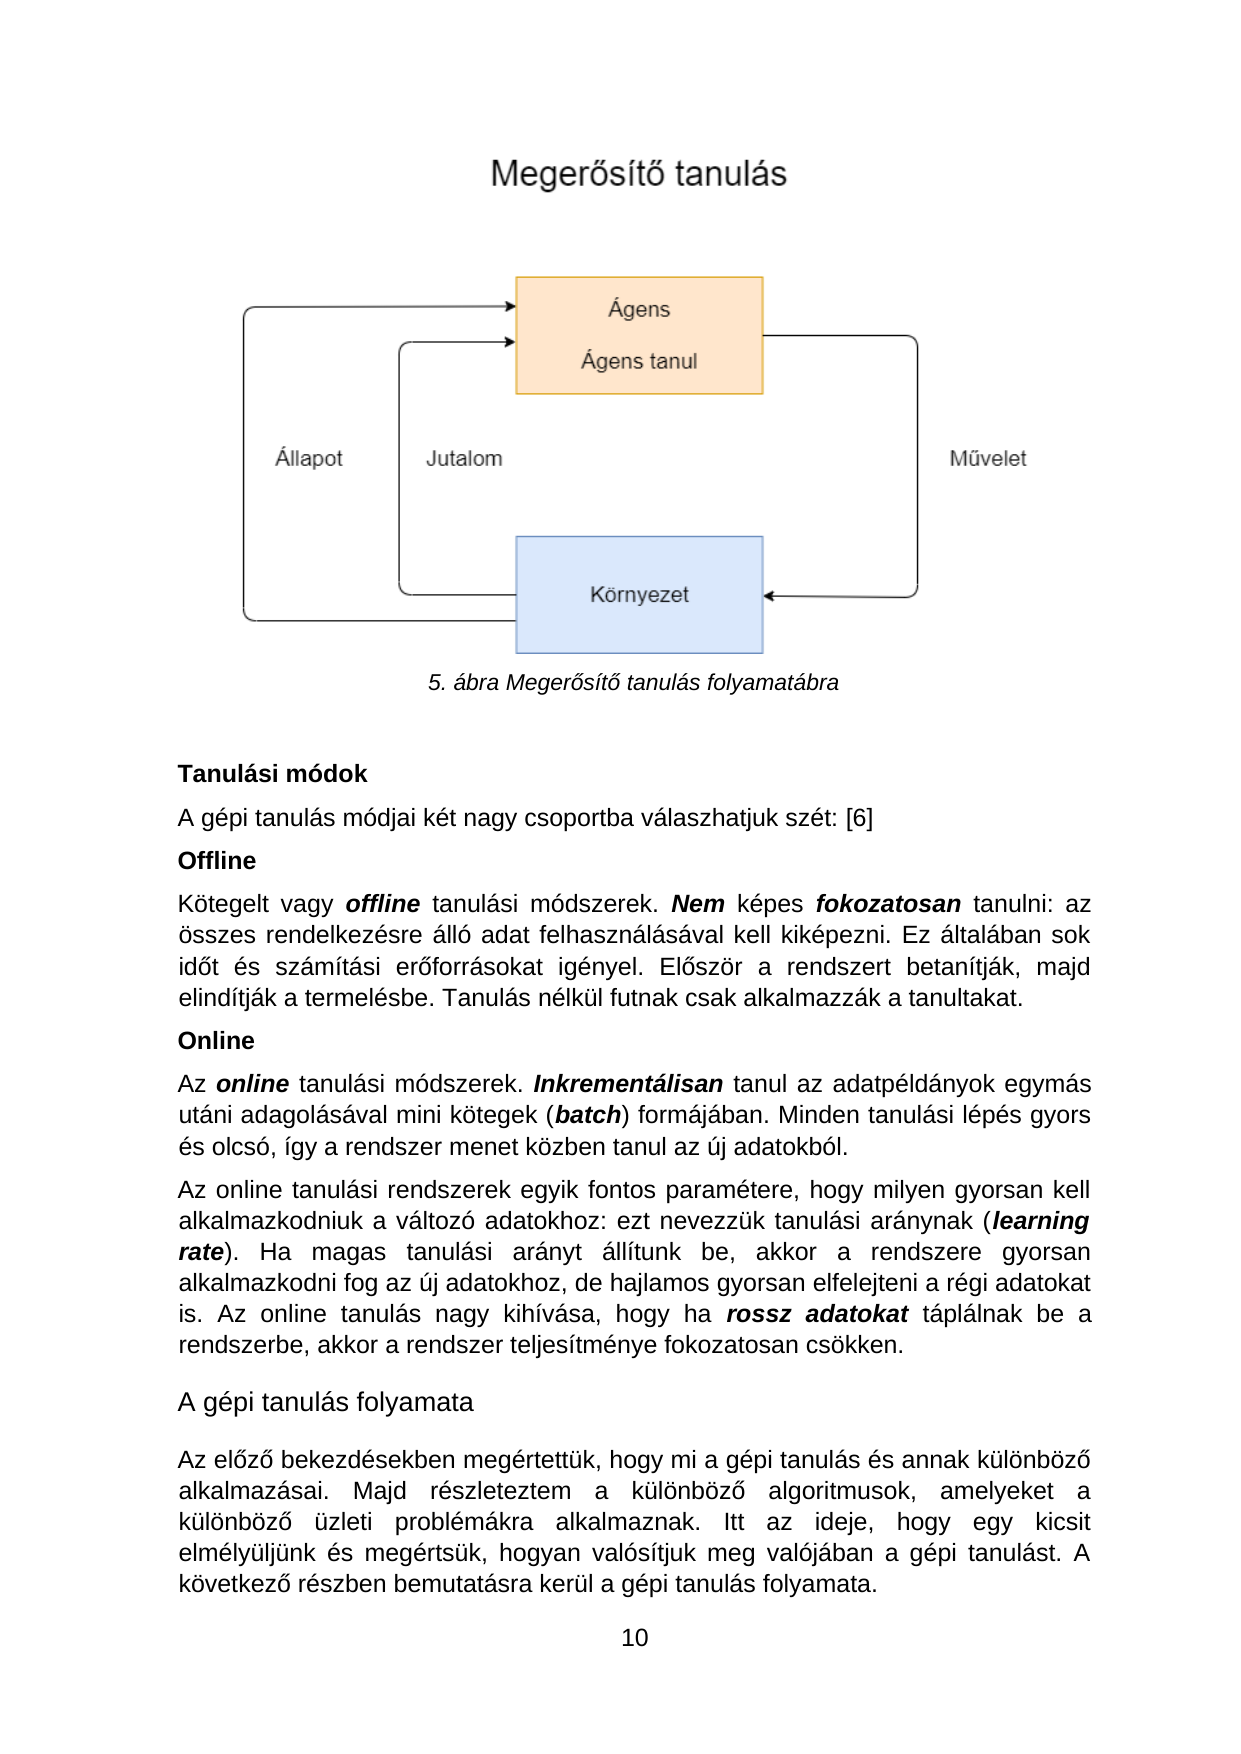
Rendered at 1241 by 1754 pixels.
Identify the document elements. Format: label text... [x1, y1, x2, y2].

text A gépi tanulás módjai két nagy csoportba válaszhatjuk szét: [177, 803, 1092, 831]
text Offline [177, 846, 1092, 875]
text 5. ábra Megerősítő tanulás folyamatábra [177, 668, 1092, 695]
text Online [177, 1026, 1092, 1055]
subtitle A gépi tanulás folyamata [177, 1386, 1092, 1417]
picture [234, 147, 1035, 654]
text Az előző bekezdésekben megértettük, hogy mi a gépi tanulás és annak különböző alkalmazásai. Majd részleteztem a különböző algoritmusok, amelyeket a különböző üzleti problémákra alkalmaznak. Itt az ideje, hogy egy kicsit elmélyüljünk és megértsük, hogyan valósítjuk meg valójában a gépi tanulást. A következő részben bemutatásra kerül a gépi tanulás folyamata. [177, 1445, 1092, 1598]
text Tanulási módok [177, 759, 1092, 788]
text Az online tanulási rendszerek egyik fontos paramétere, hogy milyen gyorsan kell alkalmazkodniuk a változó adatokhoz: ezt nevezzük tanulási aránynak (learning rate). Ha magas tanulási arányt állítunk be, akkor a rendszere gyorsan alkalmazkodni fog az új adatokhoz, de hajlamos gyorsan elfelejteni a régi adatokat is. Az online tanulás nagy kihívása, hogy ha rossz adatokat táplálnak be a rendszerbe, akkor a rendszer teljesítménye fokozatosan csökken. [177, 1175, 1092, 1359]
text Az online tanulási módszerek. Inkrementálisan tanul az adatpéldányok egymás utáni adagolásával mini kötegek (batch) formájában. Minden tanulási lépés gyors és olcsó, így a rendszer menet közben tanul az új adatokból. [177, 1069, 1092, 1160]
text Kötegelt vagy offline tanulási módszerek. Nem képes fokozatosan tanulni: az összes rendelkezésre álló adat felhasználásával kell kiképezni. Ez általában sok időt és számítási erőforrásokat igényel. Először a rendszert betanítják, majd elindítják a termelésbe. Tanulás nélkül futnak csak alkalmazzák a tanultakat. [177, 889, 1092, 1011]
